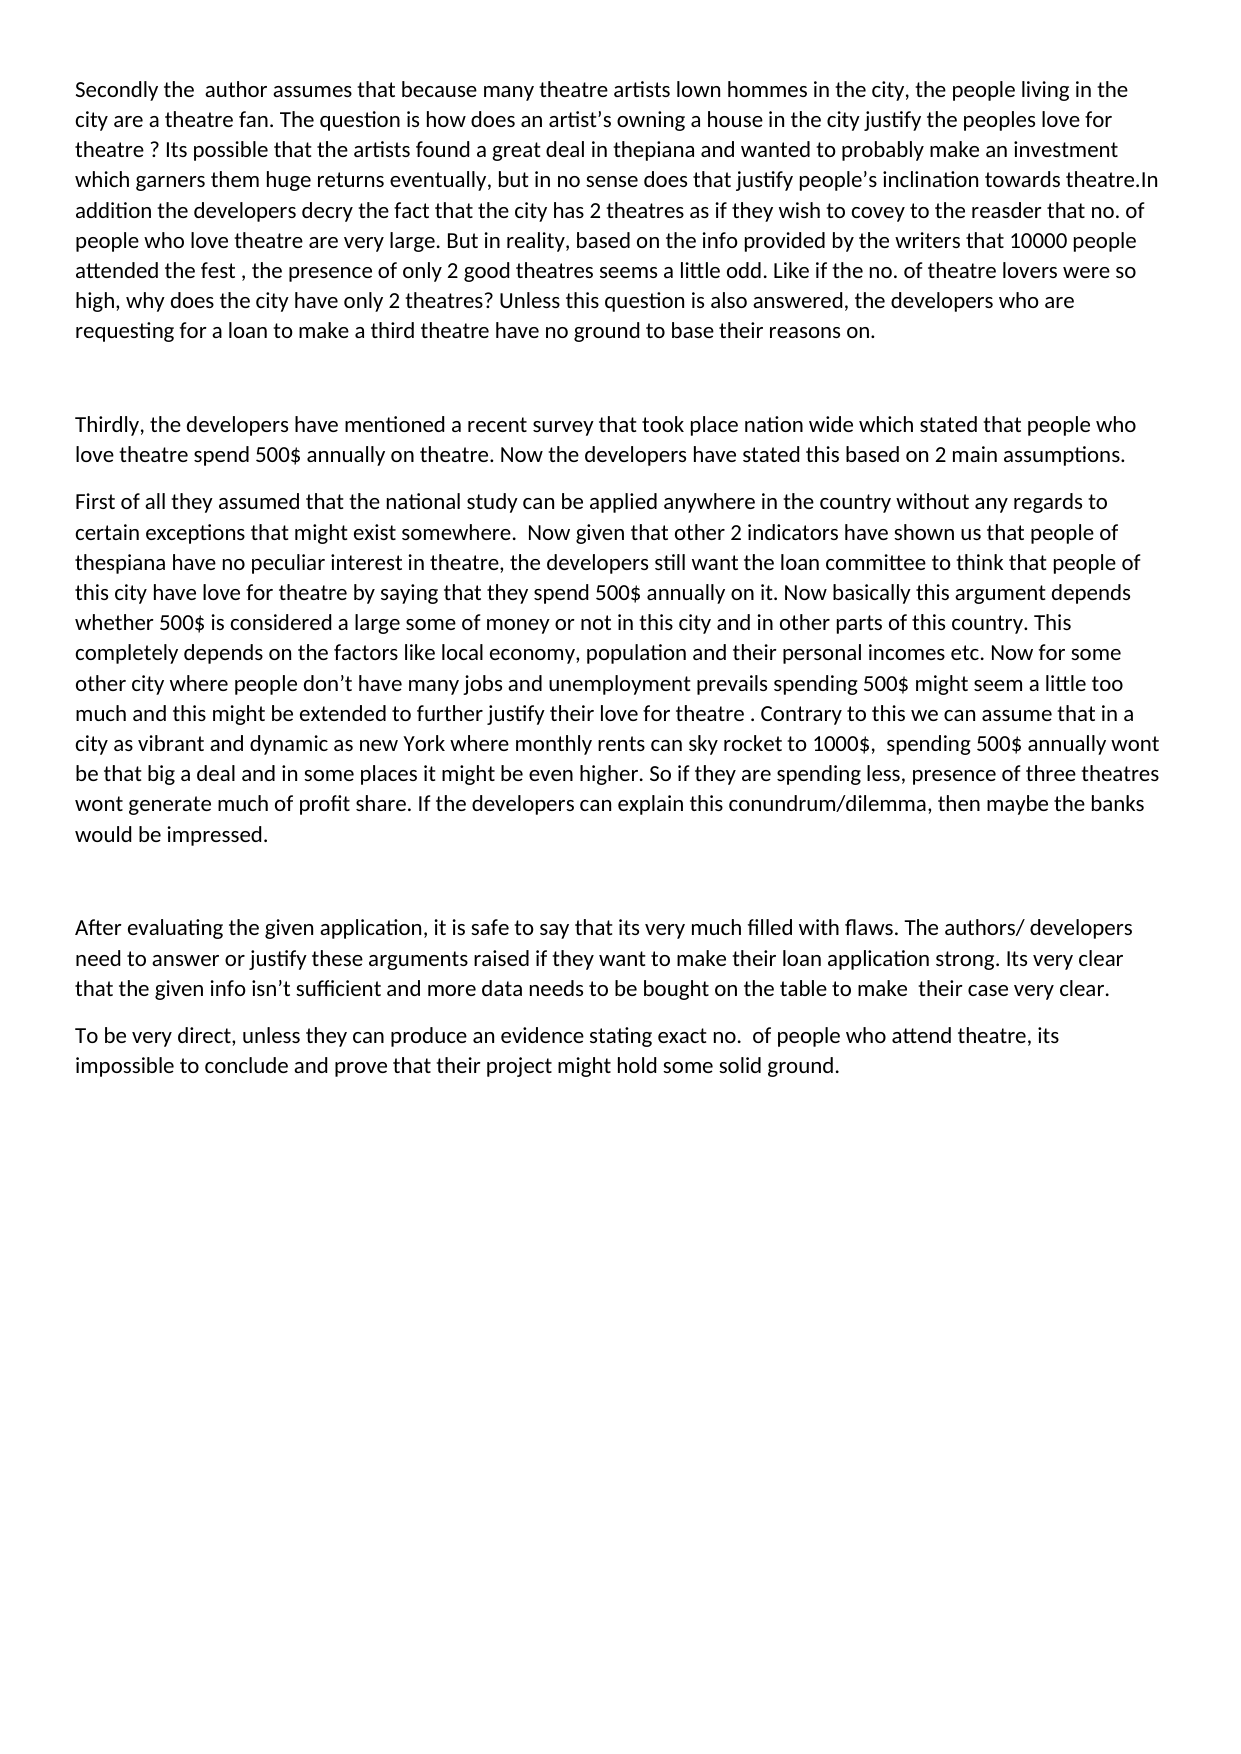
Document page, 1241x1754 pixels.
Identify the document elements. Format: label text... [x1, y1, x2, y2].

text First of all they assumed that the national study can be applied anywhere in the country without any regards to certain exceptions that might exist somewhere. Now given that other 2 indicators have shown us that people of thespiana have no peculiar interest in theatre, the developers still want the loan committee to think that people of this city have love for theatre by saying that they spend 500$ annually on it. Now basically this argument depends whether 500$ is considered a large some of money or not in this city and in other parts of this country. This completely depends on the factors like local economy, population and their personal incomes etc. Now for some other city where people don’t have many jobs and unemployment prevails spending 500$ might seem a little too much and this might be extended to further justify their love for theatre . Contrary to this we can assume that in a city as vibrant and dynamic as new York where monthly rents can sky rocket to 1000$, spending 500$ annually wont be that big a deal and in some places it might be even higher. So if they are spending less, presence of three theatres wont generate much of profit share. If the developers can explain this conundrum/dilemma, then maybe the banks would be impressed. [75, 487, 1165, 848]
text Secondly the author assumes that because many theatre artists lown hommes in the city, the people living in the city are a theatre fan. The question is how does an artist’s owning a house in the city justify the peoples love for theatre ? Its possible that the artists found a great deal in thepiana and wanted to probably make an investment which garners them huge returns eventually, but in no sense does that justify people’s inclination towards theatre.In addition the developers decry the fact that the city has 2 theatres as if they wish to covey to the reasder that no. of people who love theatre are very large. But in reality, based on the info provided by the writers that 10000 people attended the fest , the presence of only 2 good theatres seems a little odd. Like if the no. of theatre lovers were so high, why does the city have only 2 theatres? Unless this question is also answered, the developers who are requesting for a loan to make a third theatre have no ground to base their reasons on. [75, 75, 1165, 345]
text To be very direct, unless they can produce an evidence stating exact no. of people who attend theatre, its impossible to conclude and prove that their project might hold some solid ground. [75, 1021, 1165, 1079]
text After evaluating the given application, it is safe to say that its very much filled with flaws. The authors/ developers need to answer or justify these arguments raised if they want to make their loan application strong. Its very clear that the given info isn’t sufficient and more data needs to be bought on the table to make their case very clear. [75, 913, 1165, 1002]
text Thirdly, the developers have mentioned a recent survey that took place nation wide which stated that people who love theatre spend 500$ annually on theatre. Now the developers have stated this based on 2 main assumptions. [75, 410, 1165, 469]
